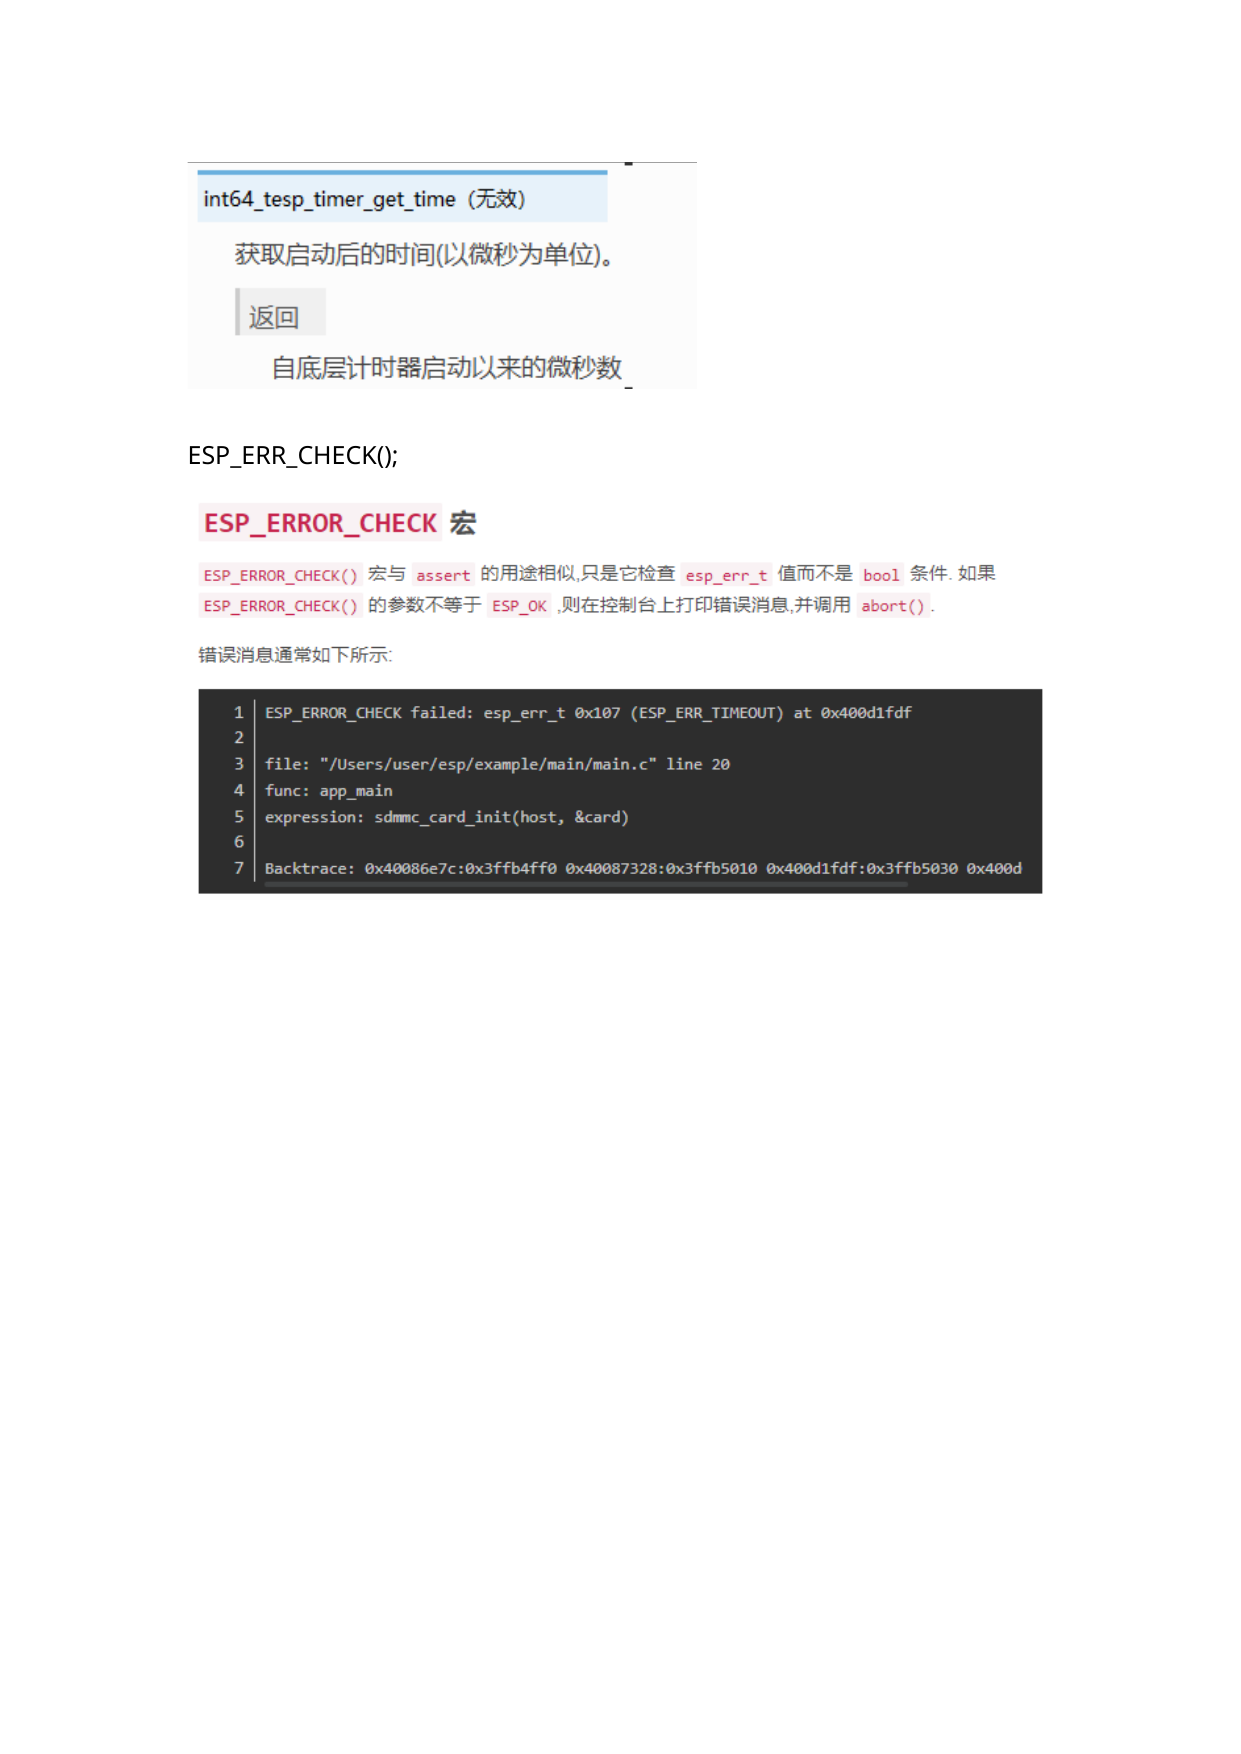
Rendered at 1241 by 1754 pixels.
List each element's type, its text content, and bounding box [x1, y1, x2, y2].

text ESP_ERR_CHECK(); [187, 422, 1053, 487]
picture [187, 162, 697, 389]
picture [187, 487, 1053, 903]
